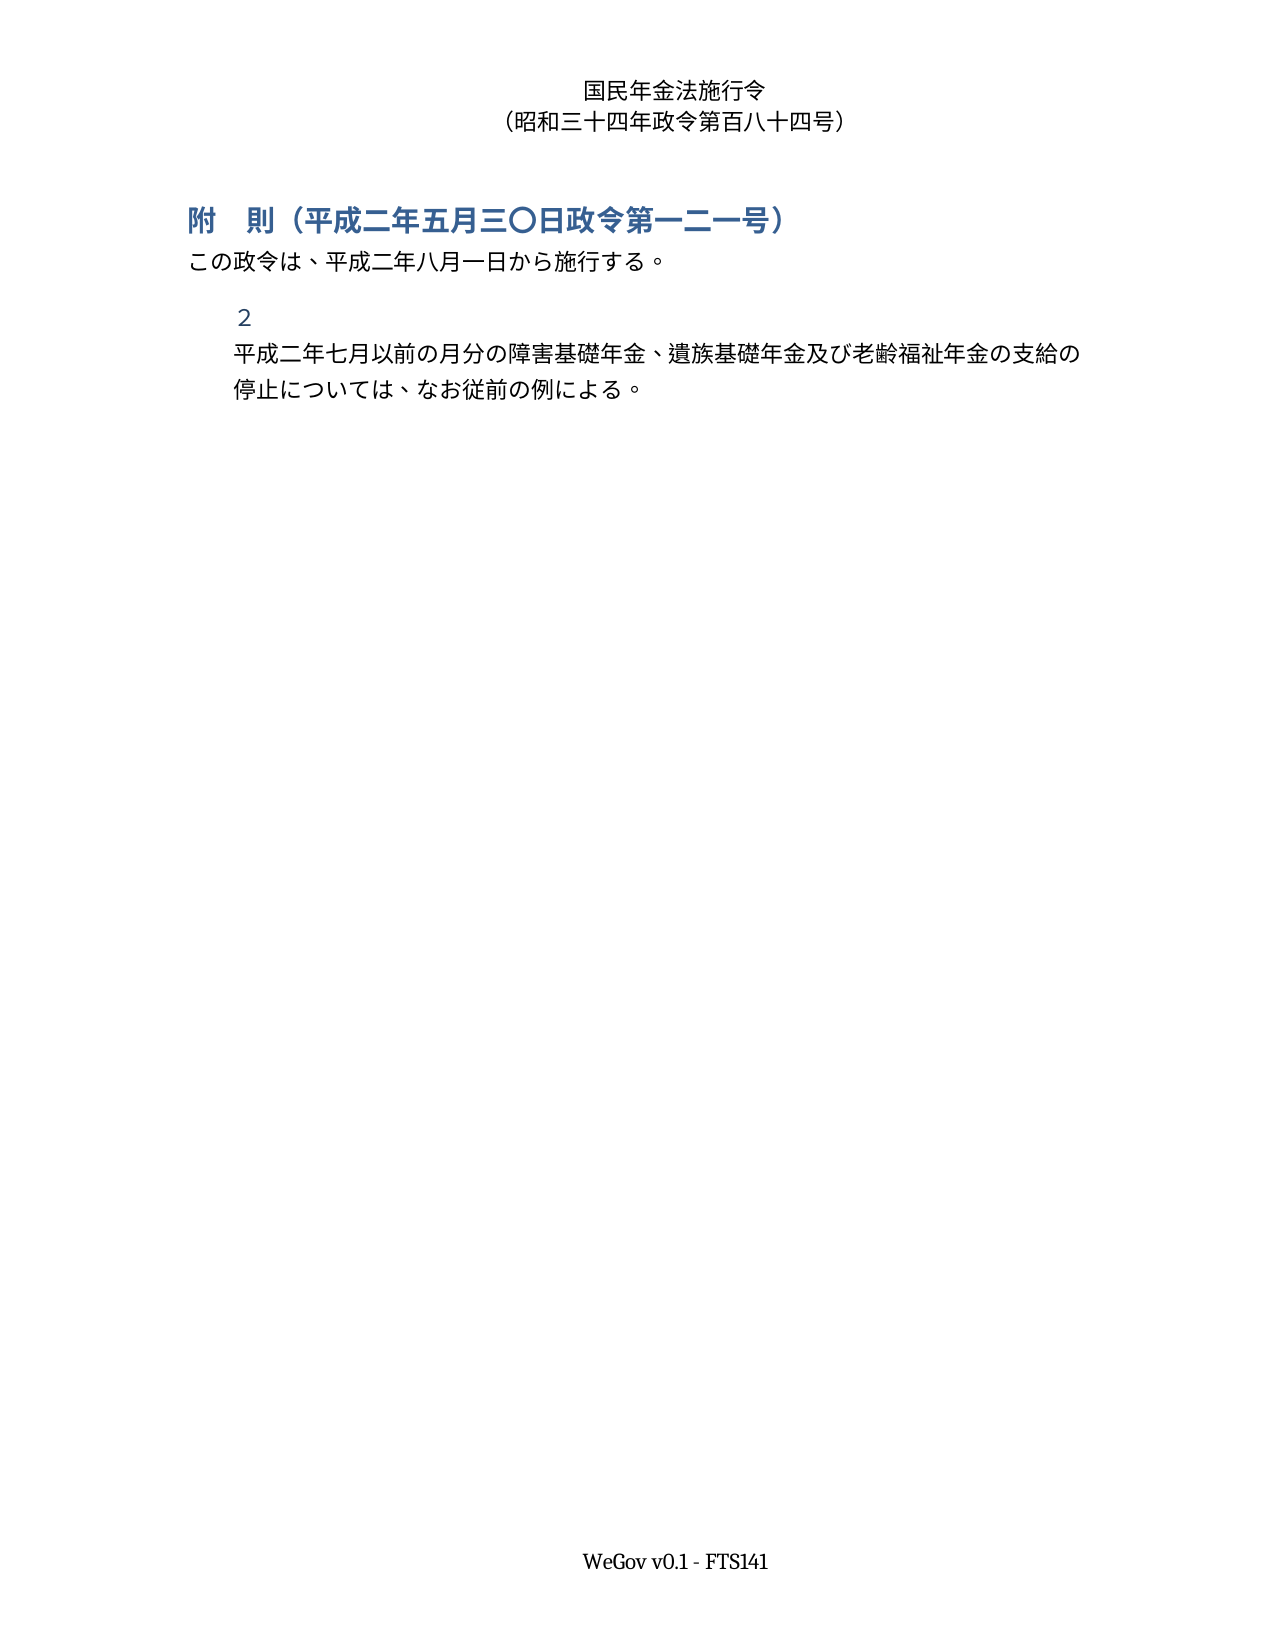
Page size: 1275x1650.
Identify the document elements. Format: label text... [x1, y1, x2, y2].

text この政令は、平成二年八月一日から施行する。 [187, 246, 1087, 277]
subtitle 附 則（平成二年五月三〇日政令第一二一号） [187, 200, 1087, 240]
text 平成二年七月以前の月分の障害基礎年金、遺族基礎年金及び老齢福祉年金の支給の停止については、なお従前の例による。 [233, 338, 1087, 406]
subtitle ２ [233, 302, 1087, 334]
